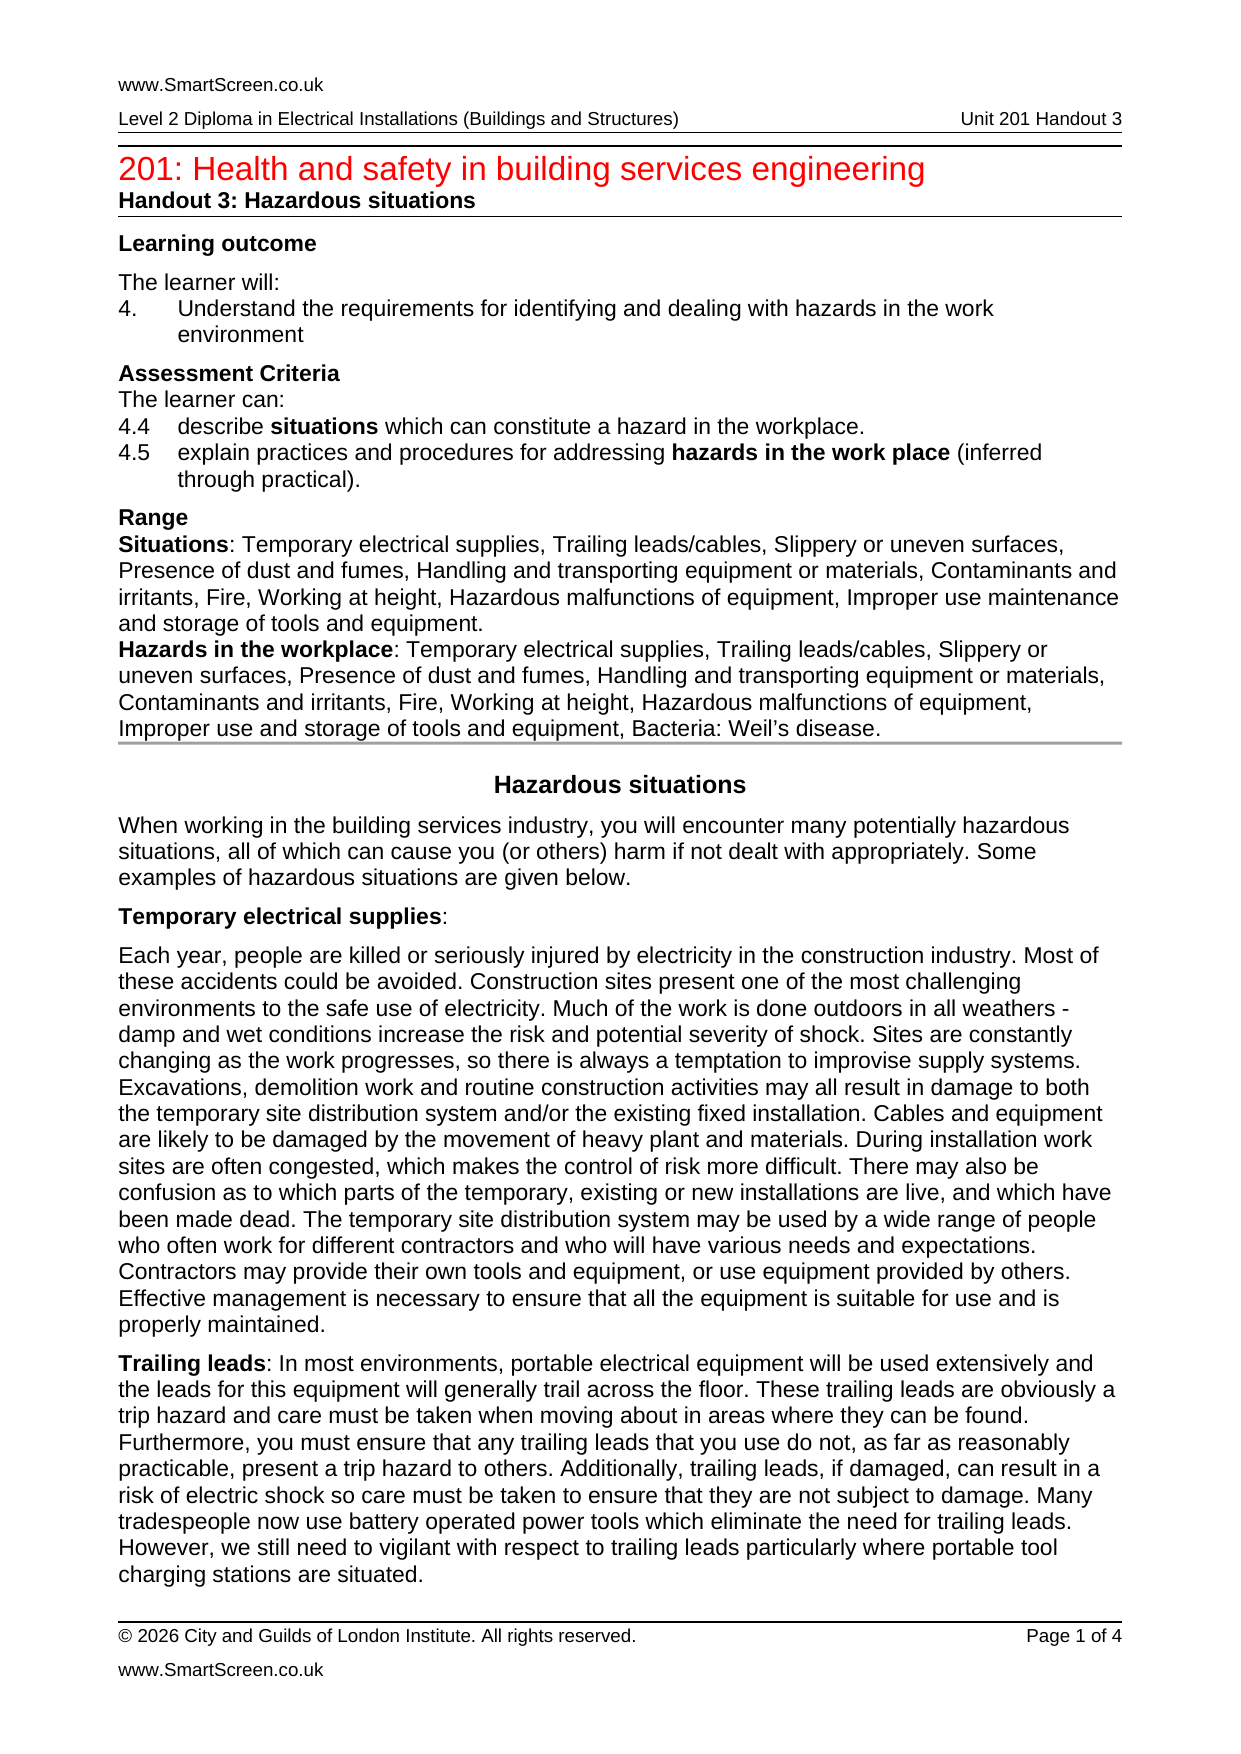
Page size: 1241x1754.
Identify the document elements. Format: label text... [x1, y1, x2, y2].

text 201: Health and safety in building services engineering Handout 3: Hazardous situations [118, 147, 1122, 216]
list Understand the requirements for identifying and dealing with hazards in the work environment [118, 295, 1122, 348]
text The learner can: [118, 386, 1122, 413]
text Hazards in the workplace: Temporary electrical supplies, Trailing leads/cables, Slippery or uneven surfaces, Presence of dust and fumes, Handling and transporting equipment or materials, Contaminants and irritants, Fire, Working at height, Hazardous malfunctions of equipment, Improper use and storage of tools and equipment, Bacteria: Weil’s disease. [118, 636, 1122, 741]
text Trailing leads: In most environments, portable electrical equipment will be used extensively and the leads for this equipment will generally trail across the floor. These trailing leads are obviously a trip hazard and care must be taken when moving about in areas where they can be found. Furthermore, you must ensure that any trailing leads that you use do not, as far as reasonably practicable, present a trip hazard to others. Additionally, trailing leads, if damaged, can result in a risk of electric shock so care must be taken to ensure that they are not subject to damage. Many tradespeople now use battery operated power tools which eliminate the need for trailing leads. However, we still need to vigilant with respect to trailing leads particularly where portable tool charging stations are situated. [118, 1350, 1122, 1587]
text Range [118, 504, 1122, 531]
text 4.4 describe situations which can constitute a hazard in the workplace. [118, 413, 1122, 439]
text Learning outcome [118, 230, 1122, 256]
text Temporary electrical supplies: [118, 903, 1122, 929]
text Each year, people are killed or seriously injured by electricity in the construction industry. Most of these accidents could be avoided. Construction sites present one of the most challenging environments to the safe use of electricity. Much of the work is done outdoors in all weathers - damp and wet conditions increase the risk and potential severity of shock. Sites are constantly changing as the work progresses, so there is always a temptation to improvise supply systems. Excavations, demolition work and routine construction activities may all result in damage to both the temporary site distribution system and/or the existing fixed installation. Cables and equipment are likely to be damaged by the movement of heavy plant and materials. During installation work sites are often congested, which makes the control of risk more difficult. There may also be confusion as to which parts of the temporary, existing or new installations are live, and which have been made dead. The temporary site distribution system may be used by a wide range of people who often work for different contractors and who will have various needs and expectations. Contractors may provide their own tools and equipment, or use equipment provided by others. Effective management is necessary to ensure that all the equipment is suitable for use and is properly maintained. [118, 942, 1122, 1337]
text 4.5 explain practices and procedures for addressing hazards in the work place (inferred through practical). [118, 439, 1122, 492]
text The learner will: [118, 268, 1122, 295]
text Situations: Temporary electrical supplies, Trailing leads/cables, Slippery or uneven surfaces, Presence of dust and fumes, Handling and transporting equipment or materials, Contaminants and irritants, Fire, Working at height, Hazardous malfunctions of equipment, Improper use maintenance and storage of tools and equipment. [118, 531, 1122, 636]
text When working in the building services industry, you will encounter many potentially hazardous situations, all of which can cause you (or others) harm if not dealt with appropriately. Some examples of hazardous situations are given below. [118, 812, 1122, 891]
text Hazardous situations [118, 770, 1122, 799]
text Assessment Criteria [118, 360, 1122, 386]
